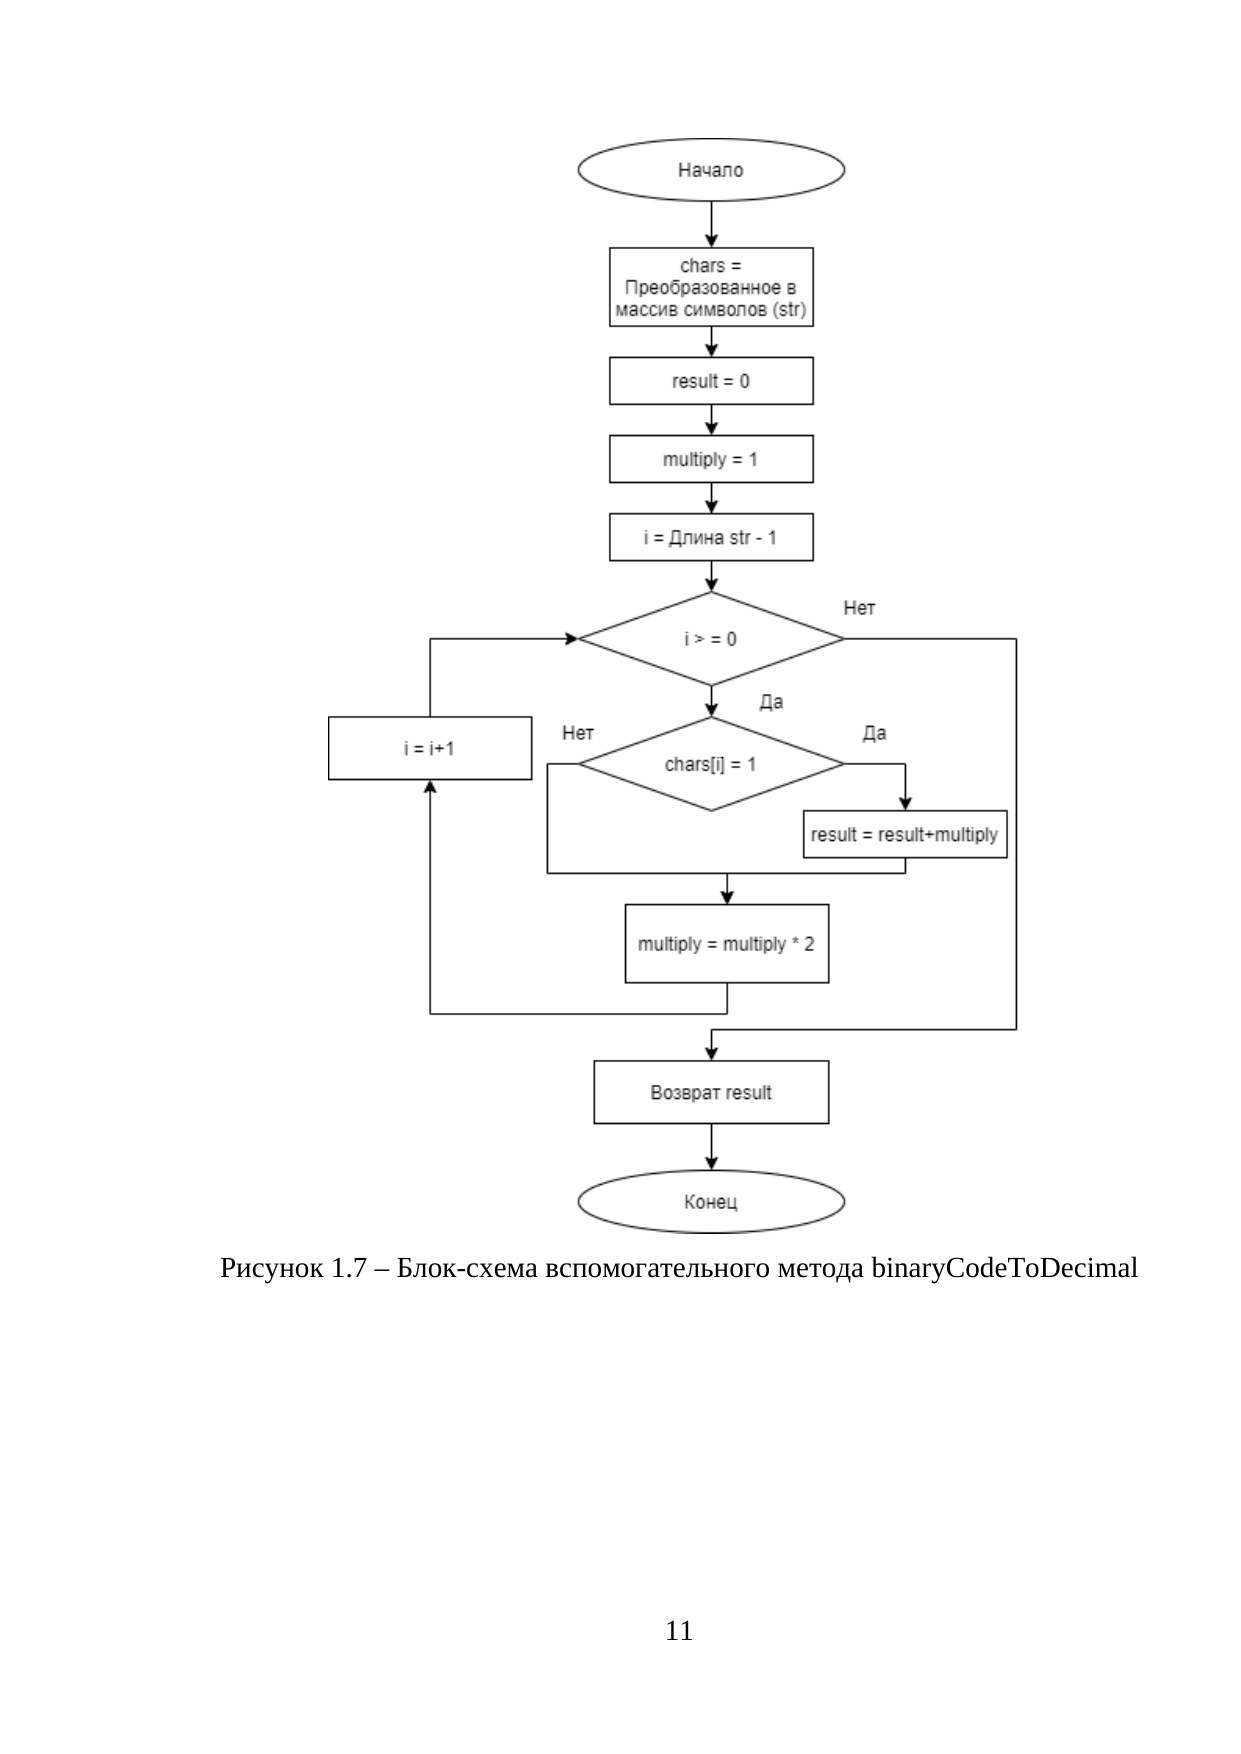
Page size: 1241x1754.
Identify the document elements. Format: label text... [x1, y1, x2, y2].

text Рисунок 1.7 – Блок-схема вспомогательного метода binaryCodeToDecimal [177, 1251, 1181, 1284]
picture [328, 138, 1030, 1234]
